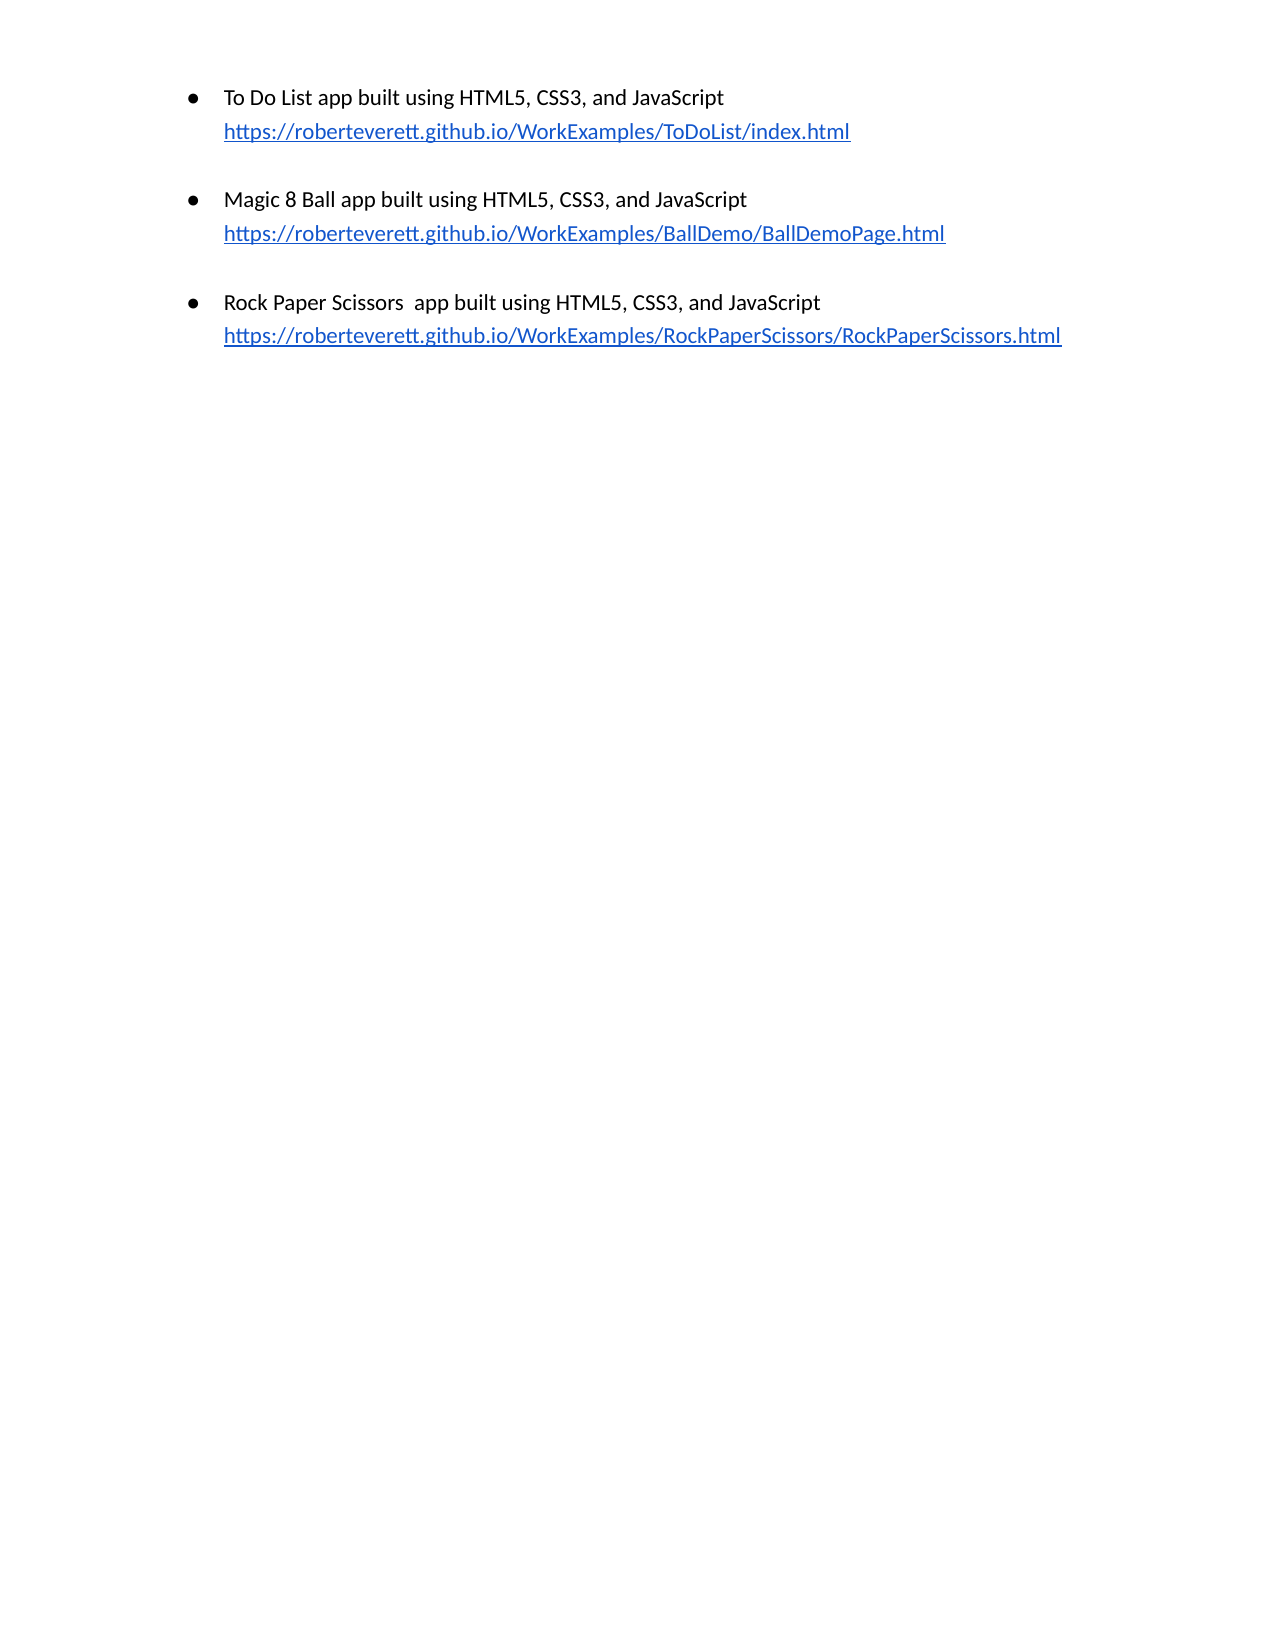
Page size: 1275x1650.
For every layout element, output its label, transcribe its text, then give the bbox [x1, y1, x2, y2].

list Magic 8 Ball app built using HTML5, CSS3, and JavaScript https://roberteverett.github.io/WorkExamples/BallDemo/BallDemoPage.html [186, 185, 1194, 247]
list Rock Paper Scissors app built using HTML5, CSS3, and JavaScript https://roberteverett.github.io/WorkExamples/RockPaperScissors/RockPaperScissors.html [186, 288, 1194, 349]
list To Do List app built using HTML5, CSS3, and JavaScript https://roberteverett.github.io/WorkExamples/ToDoList/index.html [186, 83, 1194, 145]
